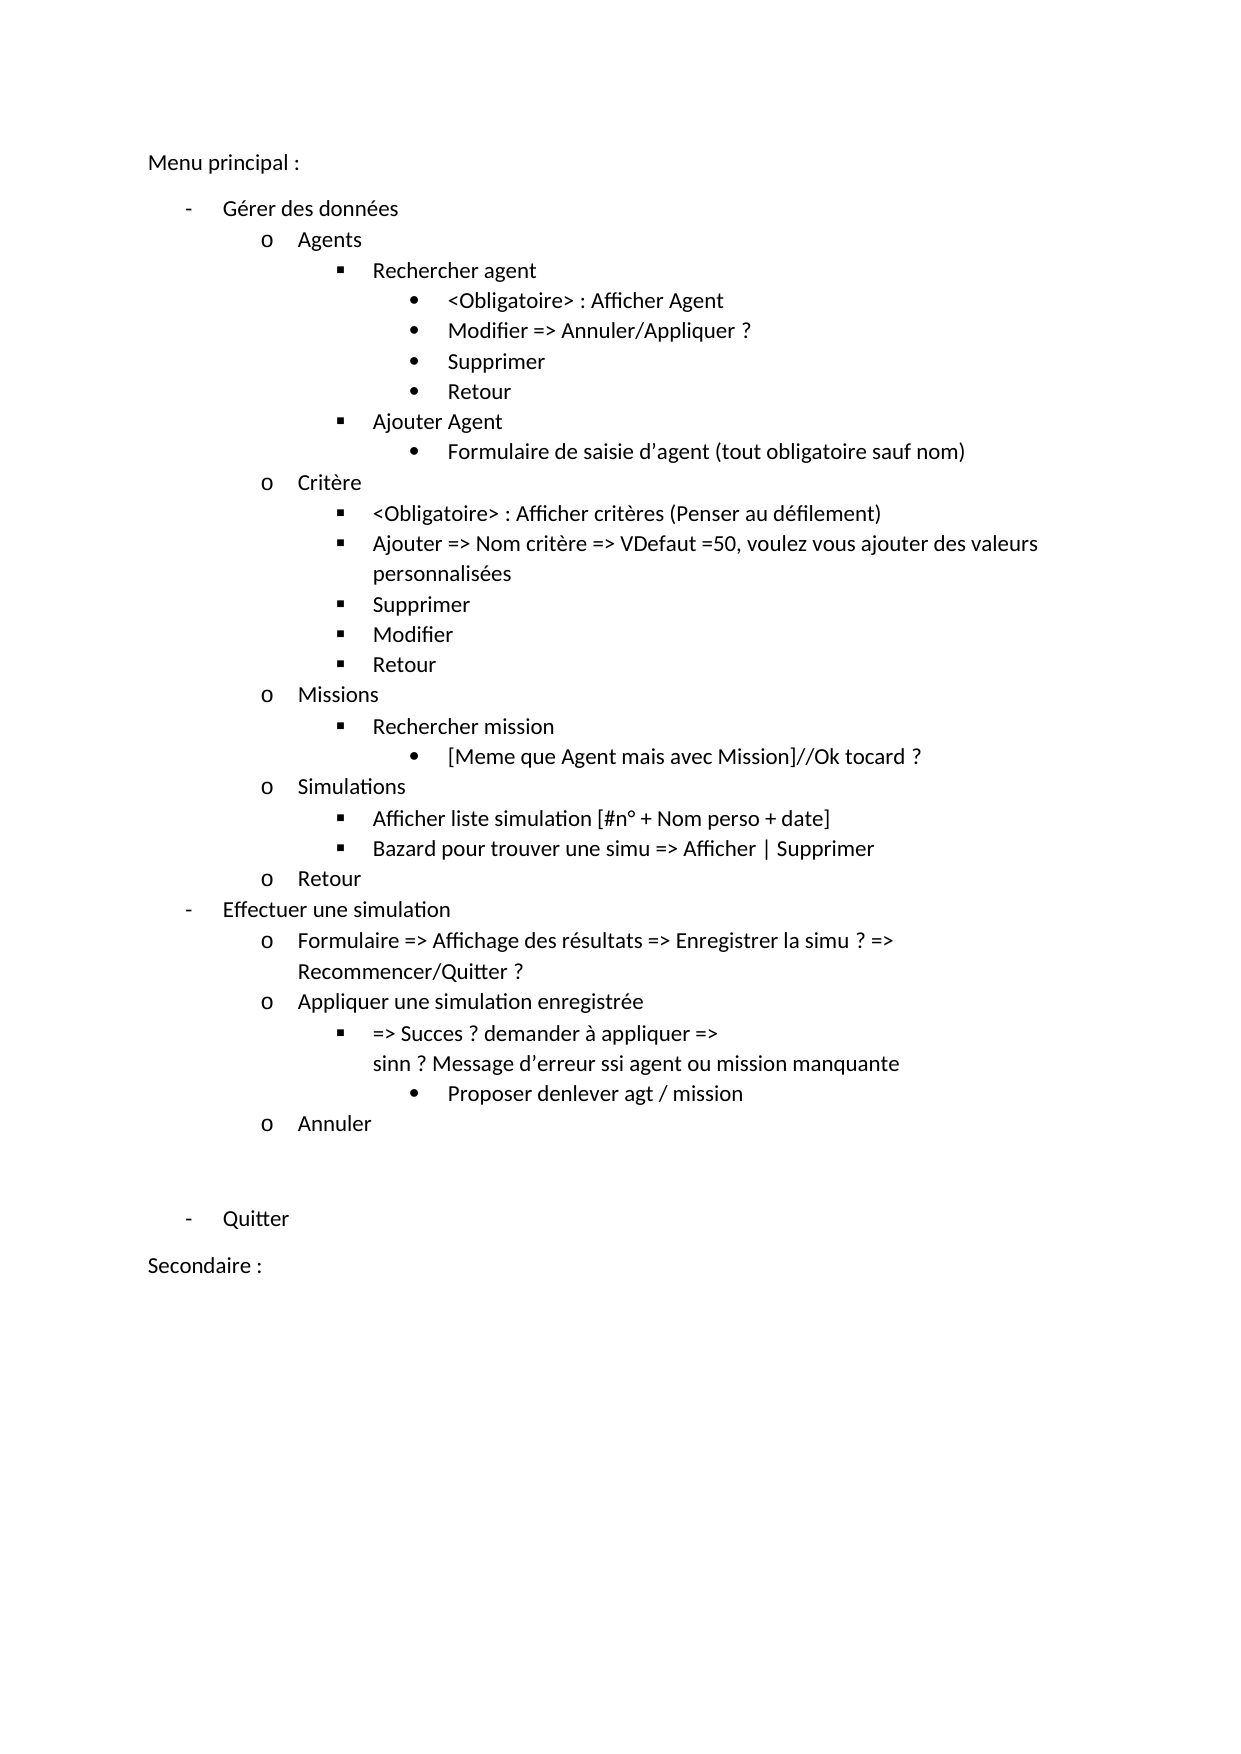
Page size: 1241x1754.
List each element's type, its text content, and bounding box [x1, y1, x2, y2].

text Secondaire : [148, 1251, 1093, 1279]
list Supprimer [335, 590, 1093, 618]
list Formulaire => Affichage des résultats => Enregistrer la simu ? => Recommencer/Quitter ? [260, 926, 1093, 985]
list Retour [260, 864, 1093, 893]
list <Obligatoire> : Afficher critères (Penser au défilement) [335, 499, 1093, 527]
list Agents [260, 225, 1093, 254]
list Supprimer [410, 347, 1093, 375]
list Gérer des données [185, 194, 1093, 222]
list Bazard pour trouver une simu => Afficher | Supprimer [335, 834, 1093, 862]
list Critère [260, 468, 1093, 497]
list Effectuer une simulation [185, 896, 1093, 923]
text Menu principal : [148, 148, 1093, 176]
list Rechercher mission [335, 712, 1093, 740]
list Rechercher agent [335, 256, 1093, 284]
list Quitter [185, 1204, 1093, 1232]
list Simulations [260, 772, 1093, 801]
list Formulaire de saisie d’agent (tout obligatoire sauf nom) [410, 437, 1093, 465]
list Modifier [335, 620, 1093, 648]
list Retour [335, 650, 1093, 678]
list Proposer denlever agt / mission [410, 1079, 1093, 1107]
list [Meme que Agent mais avec Mission]//Ok tocard ? [410, 742, 1093, 770]
list <Obligatoire> : Afficher Agent [410, 286, 1093, 314]
list => Succes ? demander à appliquer => sinn ? Message d’erreur ssi agent ou mission manquante [335, 1019, 1093, 1077]
list Ajouter Agent [335, 407, 1093, 435]
list Afficher liste simulation [#n° + Nom perso + date] [335, 804, 1093, 832]
list Missions [260, 680, 1093, 709]
list Ajouter => Nom critère => VDefaut =50, voulez vous ajouter des valeurs personnalisées [335, 529, 1093, 587]
list Annuler [260, 1109, 1093, 1138]
list Modifier => Annuler/Appliquer ? [410, 317, 1093, 344]
list Appliquer une simulation enregistrée [260, 987, 1093, 1016]
list Retour [410, 377, 1093, 405]
